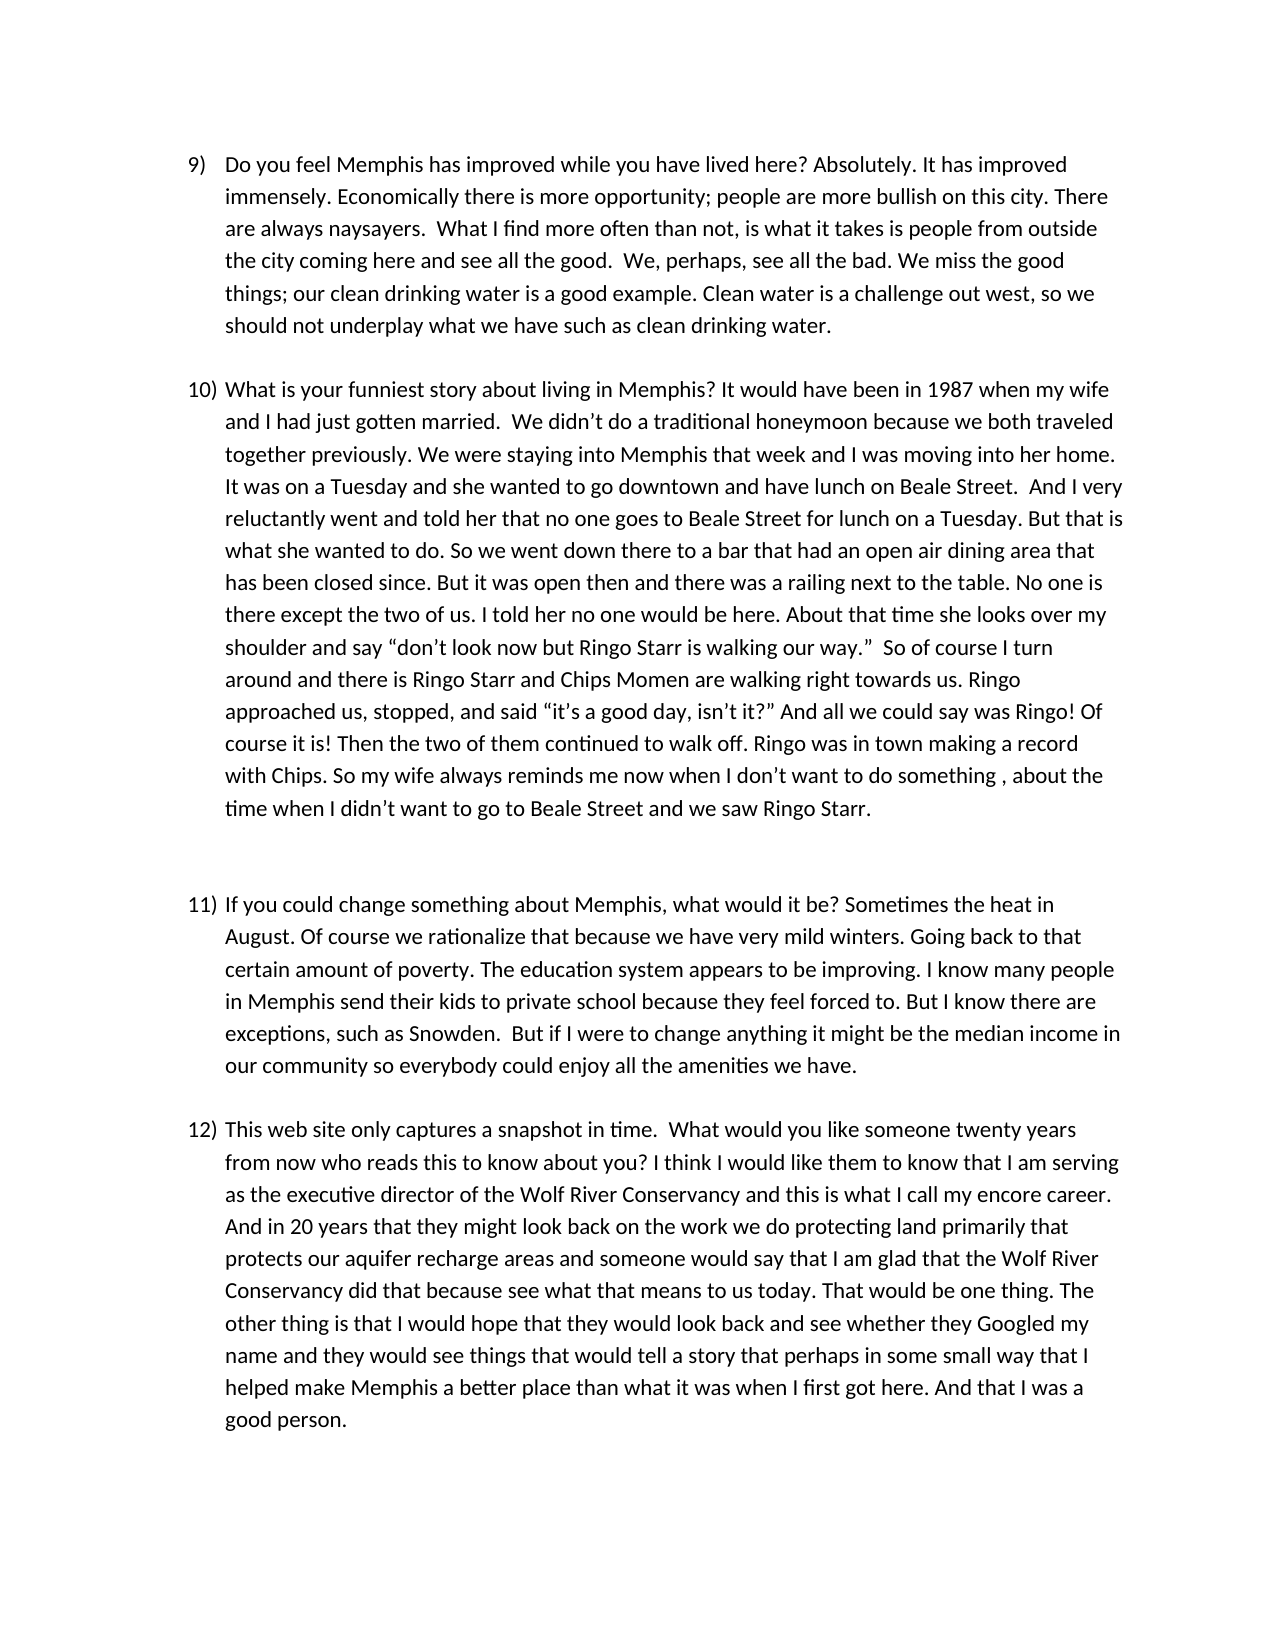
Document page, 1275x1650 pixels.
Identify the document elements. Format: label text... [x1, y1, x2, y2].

list If you could change something about Memphis, what would it be? Sometimes the heat in August. Of course we rationalize that because we have very mild winters. Going back to that certain amount of poverty. The education system appears to be improving. I know many people in Memphis send their kids to private school because they feel forced to. But I know there are exceptions, such as Snowden. But if I were to change anything it might be the median income in our community so everybody could enjoy all the amenities we have. [187, 890, 1125, 1079]
list This web site only captures a snapshot in time. What would you like someone twenty years from now who reads this to know about you? I think I would like them to know that I am serving as the executive director of the Wolf River Conservancy and this is what I call my encore career. And in 20 years that they might look back on the work we do protecting land primarily that protects our aquifer recharge areas and someone would say that I am glad that the Wolf River Conservancy did that because see what that means to us today. That would be one thing. The other thing is that I would hope that they would look back and see whether they Googled my name and they would see things that would tell a story that perhaps in some small way that I helped make Memphis a better place than what it was when I first got here. And that I was a good person. [187, 1116, 1125, 1433]
list Do you feel Memphis has improved while you have lived here? Absolutely. It has improved immensely. Economically there is more opportunity; people are more bullish on this city. There are always naysayers. What I find more often than not, is what it takes is people from outside the city coming here and see all the good. We, perhaps, see all the bad. We miss the good things; our clean drinking water is a good example. Clean water is a challenge out west, so we should not underplay what we have such as clean drinking water. [187, 150, 1125, 339]
list What is your funniest story about living in Memphis? It would have been in 1987 when my wife and I had just gotten married. We didn’t do a traditional honeymoon because we both traveled together previously. We were staying into Memphis that week and I was moving into her home. It was on a Tuesday and she wanted to go downtown and have lunch on Beale Street. And I very reluctantly went and told her that no one goes to Beale Street for lunch on a Tuesday. But that is what she wanted to do. So we went down there to a bar that had an open air dining area that has been closed since. But it was open then and there was a railing next to the table. No one is there except the two of us. I told her no one would be here. About that time she looks over my shoulder and say “don’t look now but Ringo Starr is walking our way.” So of course I turn around and there is Ringo Starr and Chips Momen are walking right towards us. Ringo approached us, stopped, and said “it’s a good day, isn’t it?” And all we could say was Ringo! Of course it is! Then the two of them continued to walk off. Ringo was in town making a record with Chips. So my wife always reminds me now when I don’t want to do something , about the time when I didn’t want to go to Beale Street and we saw Ringo Starr. [187, 375, 1125, 822]
